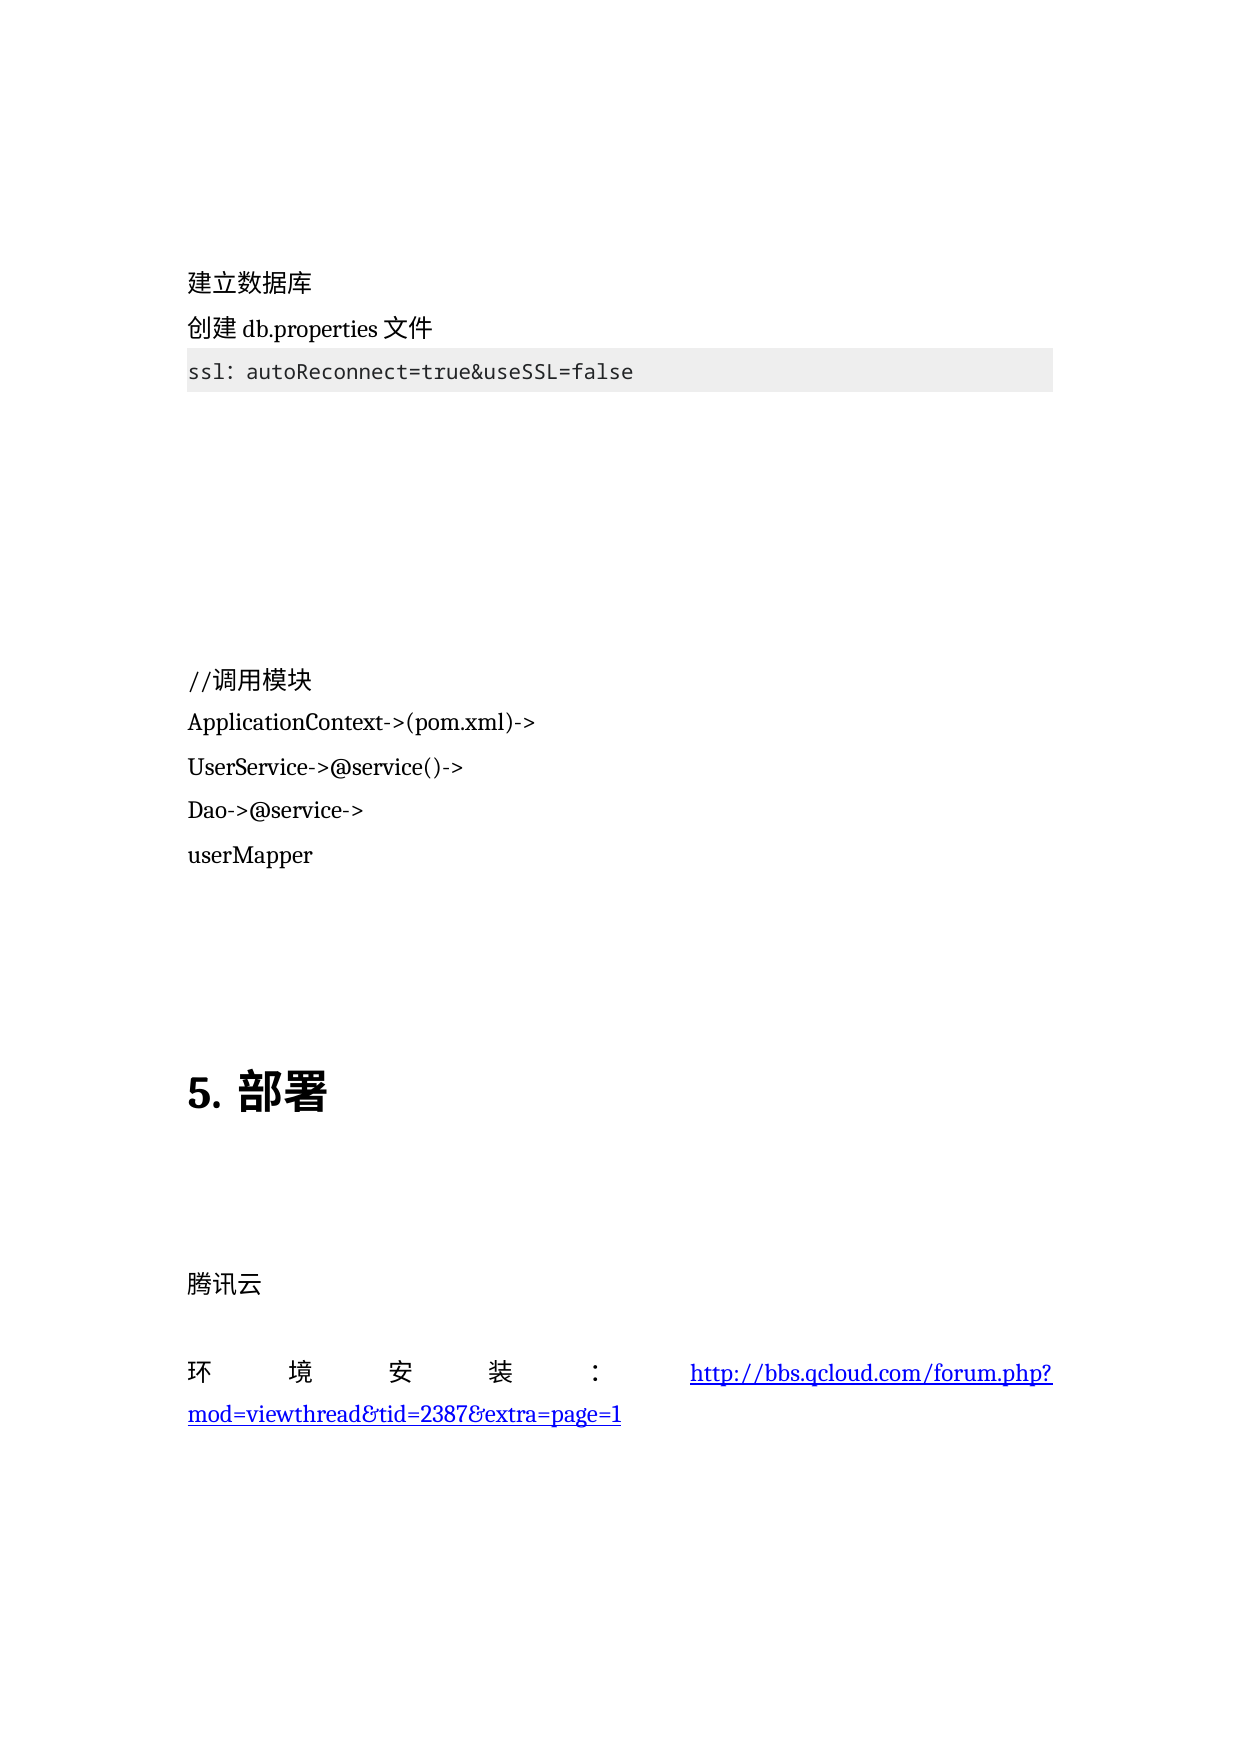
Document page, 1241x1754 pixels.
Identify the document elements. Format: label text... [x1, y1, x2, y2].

subtitle 部署 [187, 1044, 1053, 1133]
text 建立数据库 [187, 260, 1053, 304]
text UserService->@service()-> [187, 745, 1053, 789]
text Dao->@service-> [187, 789, 1053, 833]
text 腾讯云 [187, 1261, 1053, 1305]
text 创建db.properties文件 [187, 304, 1053, 348]
text //调用模块 [187, 657, 1053, 701]
text ApplicationContext->(pom.xml)-> [187, 701, 1053, 745]
text ssl：autoReconnect=true&useSSL=false [187, 348, 1053, 392]
text 环境安装：http://bbs.qcloud.com/forum.php?mod=viewthread&tid=2387&extra=page=1 [187, 1349, 1053, 1437]
text userMapper [187, 833, 1053, 877]
